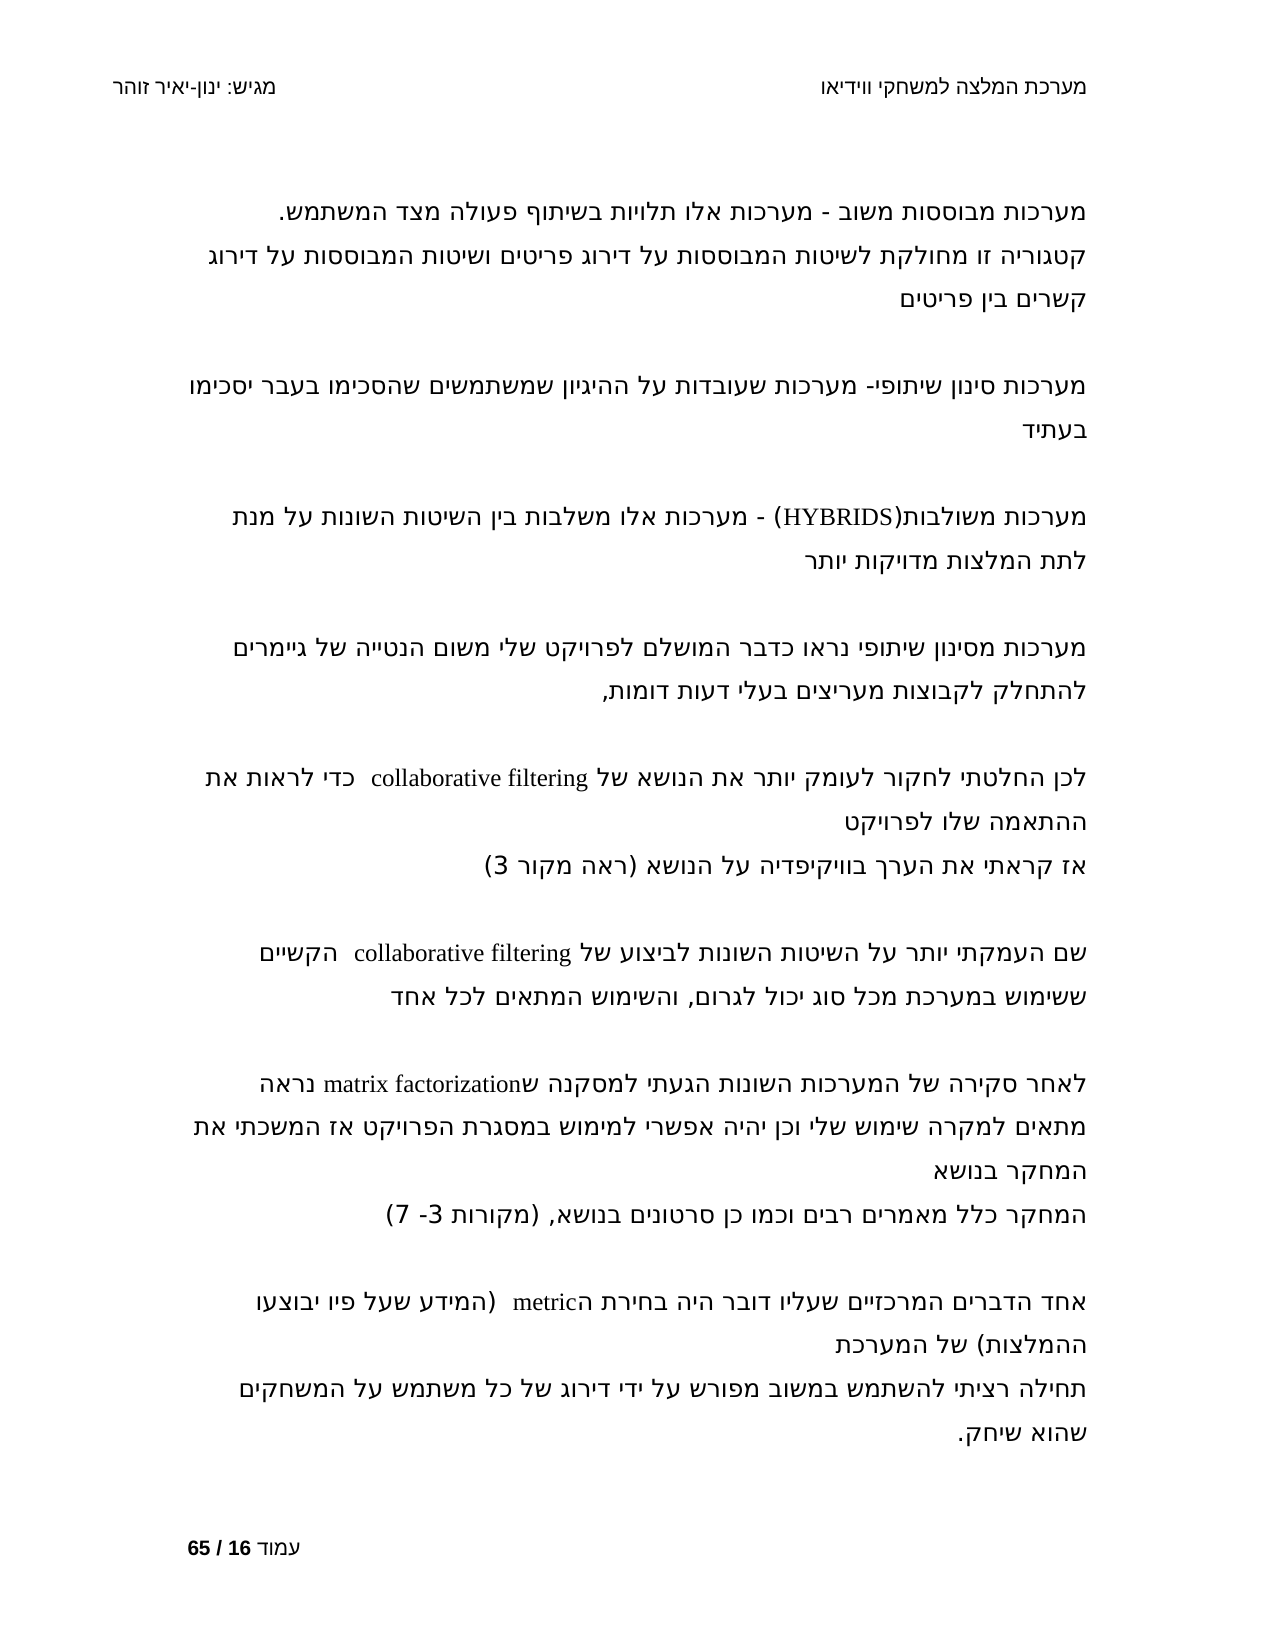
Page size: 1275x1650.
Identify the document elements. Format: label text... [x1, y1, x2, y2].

text אז קראתי את הערך בוויקיפדיה על הנושא (ראה מקור 3) [187, 851, 1087, 880]
text מערכות משולבות(HYBRIDS) - מערכות אלו משלבות בין השיטות השונות על מנת לתת המלצות מדויקות יותר [187, 502, 1087, 575]
text לאחר סקירה של המערכות השונות הגעתי למסקנה שmatrix factorization נראה מתאים למקרה שימוש שלי וכן יהיה אפשרי למימוש במסגרת הפרויקט אז המשכתי את המחקר בנושא [187, 1069, 1087, 1185]
text לכן החלטתי לחקור לעומק יותר את הנושא של collaborative filtering כדי לראות את ההתאמה שלו לפרויקט [187, 763, 1087, 836]
text תחילה רציתי להשתמש במשוב מפורש על ידי דירוג של כל משתמש על המשחקים שהוא שיחק. [187, 1374, 1087, 1447]
text מערכות סינון שיתופי- מערכות שעובדות על ההיגיון שמשתמשים שהסכימו בעבר יסכימו בעתיד [187, 371, 1087, 444]
text המחקר כלל מאמרים רבים וכמו כן סרטונים בנושא, (מקורות 3- 7) [187, 1200, 1087, 1229]
text אחד הדברים המרכזיים שעליו דובר היה בחירת הmetric (המידע שעל פיו יבוצעו ההמלצות) של המערכת [187, 1287, 1087, 1360]
text שם העמקתי יותר על השיטות השונות לביצוע של collaborative filtering הקשיים ששימוש במערכת מכל סוג יכול לגרום, והשימוש המתאים לכל אחד [187, 938, 1087, 1011]
text מערכות מסינון שיתופי נראו כדבר המושלם לפרויקט שלי משום הנטייה של גיימרים להתחלק לקבוצות מעריצים בעלי דעות דומות, [187, 633, 1087, 706]
text מערכות מבוססות משוב - מערכות אלו תלויות בשיתוף פעולה מצד המשתמש. קטגוריה זו מחולקת לשיטות המבוססות על דירוג פריטים ושיטות המבוססות על דירוג קשרים בין פריטים [187, 197, 1087, 314]
